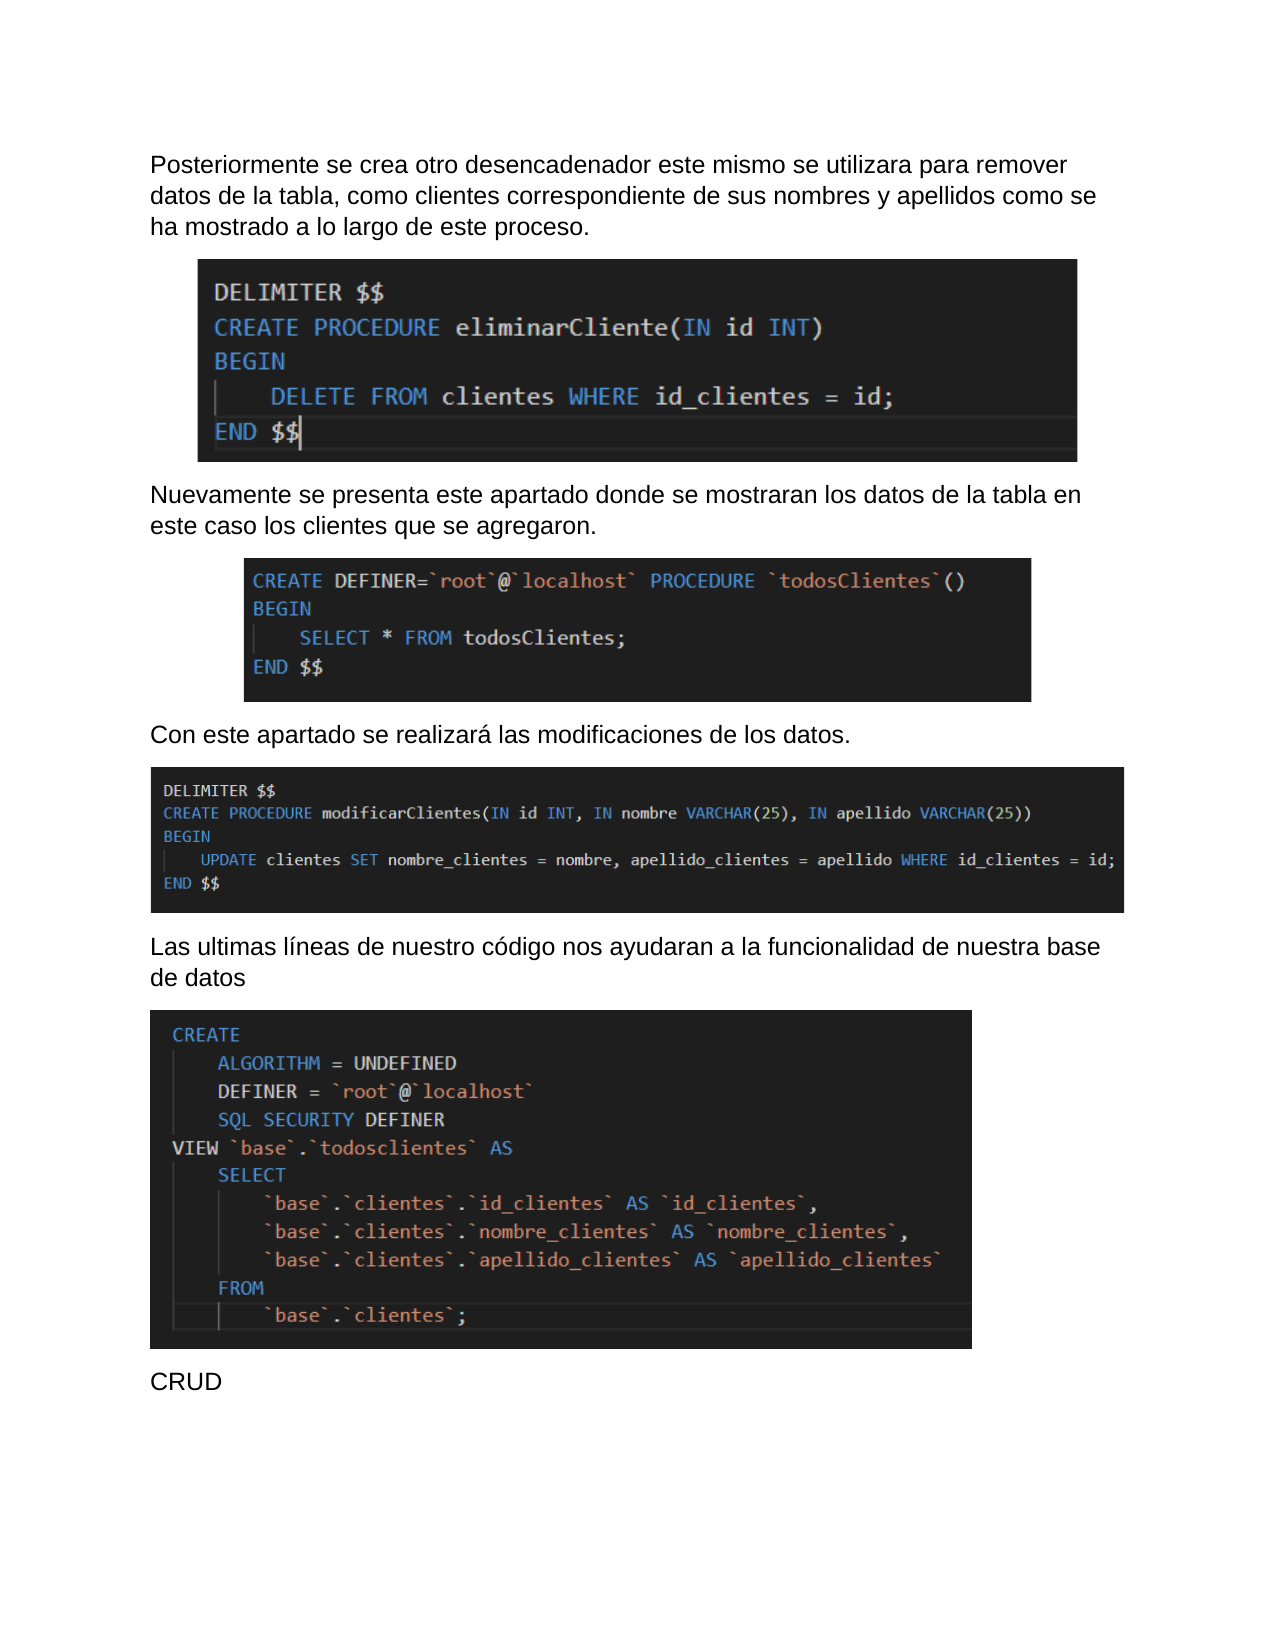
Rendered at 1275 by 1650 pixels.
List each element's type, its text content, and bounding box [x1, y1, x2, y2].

picture [150, 1010, 972, 1349]
text Nuevamente se presenta este apartado donde se mostraran los datos de la tabla en este caso los clientes que se agregaron. [150, 480, 1125, 540]
text Posteriormente se crea otro desencadenador este mismo se utilizara para remover datos de la tabla, como clientes correspondiente de sus nombres y apellidos como se ha mostrado a lo largo de este proceso. [150, 150, 1125, 241]
picture [243, 558, 1032, 702]
text Las ultimas líneas de nuestro código nos ayudaran a la funcionalidad de nuestra base de datos [150, 932, 1125, 992]
text CRUD [150, 1367, 1125, 1396]
picture [150, 767, 1125, 913]
text Con este apartado se realizará las modificaciones de los datos. [150, 720, 1125, 749]
picture [197, 259, 1078, 462]
